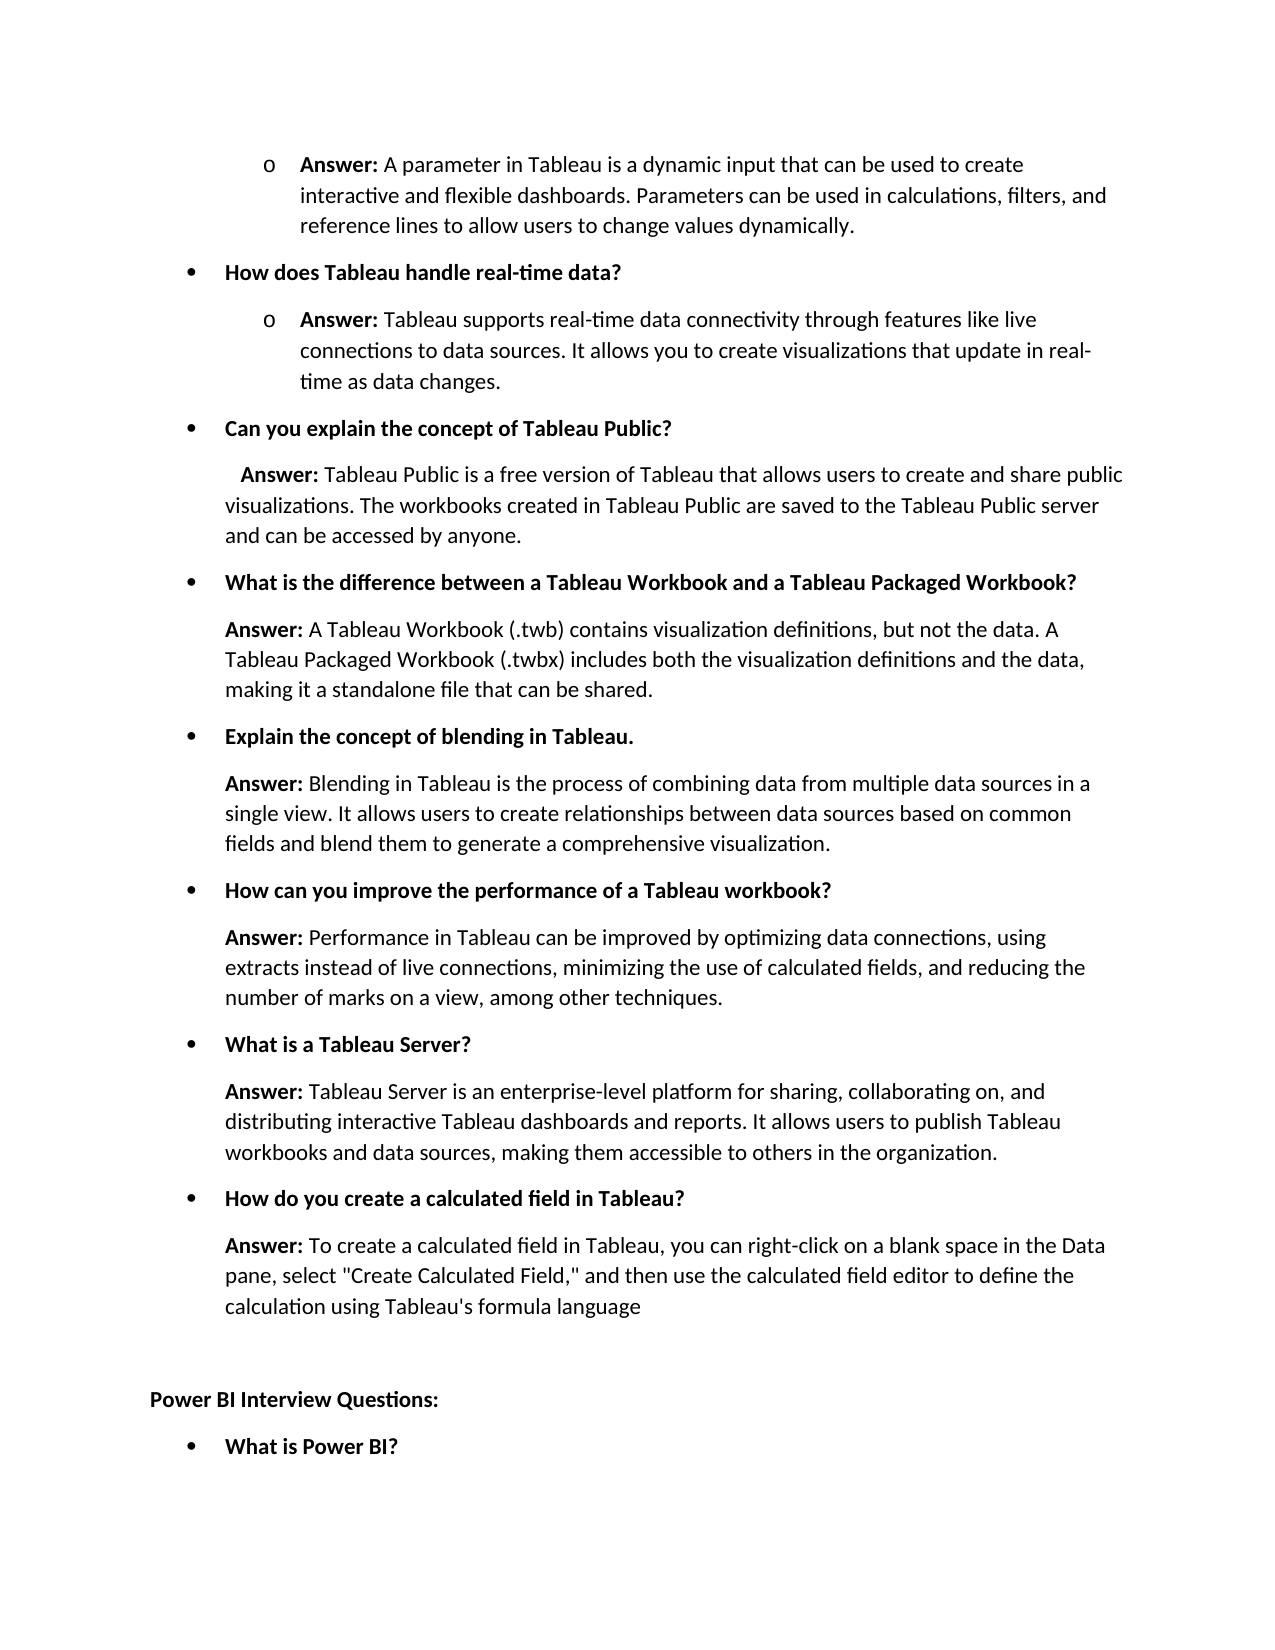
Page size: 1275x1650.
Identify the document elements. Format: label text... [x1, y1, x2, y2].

list What is a Tableau Server? [187, 1030, 1125, 1058]
list How does Tableau handle real-time data? [187, 258, 1125, 286]
text Answer: Blending in Tableau is the process of combining data from multiple data sources in a single view. It allows users to create relationships between data sources based on common fields and blend them to generate a comprehensive visualization. [225, 769, 1125, 857]
list Can you explain the concept of Tableau Public? [187, 414, 1125, 442]
text Answer: A Tableau Workbook (.twb) contains visualization definitions, but not the data. A Tableau Packaged Workbook (.twbx) includes both the visualization definitions and the data, making it a standalone file that can be shared. [225, 615, 1125, 703]
list What is Power BI? [187, 1432, 1125, 1461]
list Answer: A parameter in Tableau is a dynamic input that can be used to create interactive and flexible dashboards. Parameters can be used in calculations, filters, and reference lines to allow users to change values dynamically. [262, 150, 1125, 239]
list Explain the concept of blending in Tableau. [187, 722, 1125, 750]
text Answer: Performance in Tableau can be improved by optimizing data connections, using extracts instead of live connections, minimizing the use of calculated fields, and reducing the number of marks on a view, among other techniques. [225, 923, 1125, 1012]
text Answer: Tableau Server is an enterprise-level platform for sharing, collaborating on, and distributing interactive Tableau dashboards and reports. It allows users to publish Tableau workbooks and data sources, making them accessible to others in the organization. [225, 1077, 1125, 1166]
text Answer: Tableau Public is a free version of Tableau that allows users to create and share public visualizations. The workbooks created in Tableau Public are saved to the Tableau Public server and can be accessed by anyone. [225, 461, 1125, 549]
list How do you create a calculated field in Tableau? [187, 1184, 1125, 1213]
list Answer: To create a calculated field in Tableau, you can right-click on a blank space in the Data pane, select "Create Calculated Field," and then use the calculated field editor to define the calculation using Tableau's formula language [225, 1231, 1125, 1320]
text Power BI Interview Questions: [150, 1386, 1125, 1414]
list What is the difference between a Tableau Workbook and a Tableau Packaged Workbook? [187, 568, 1125, 596]
list How can you improve the performance of a Tableau workbook? [187, 876, 1125, 904]
list Answer: Tableau supports real-time data connectivity through features like live connections to data sources. It allows you to create visualizations that update in real-time as data changes. [262, 305, 1125, 395]
